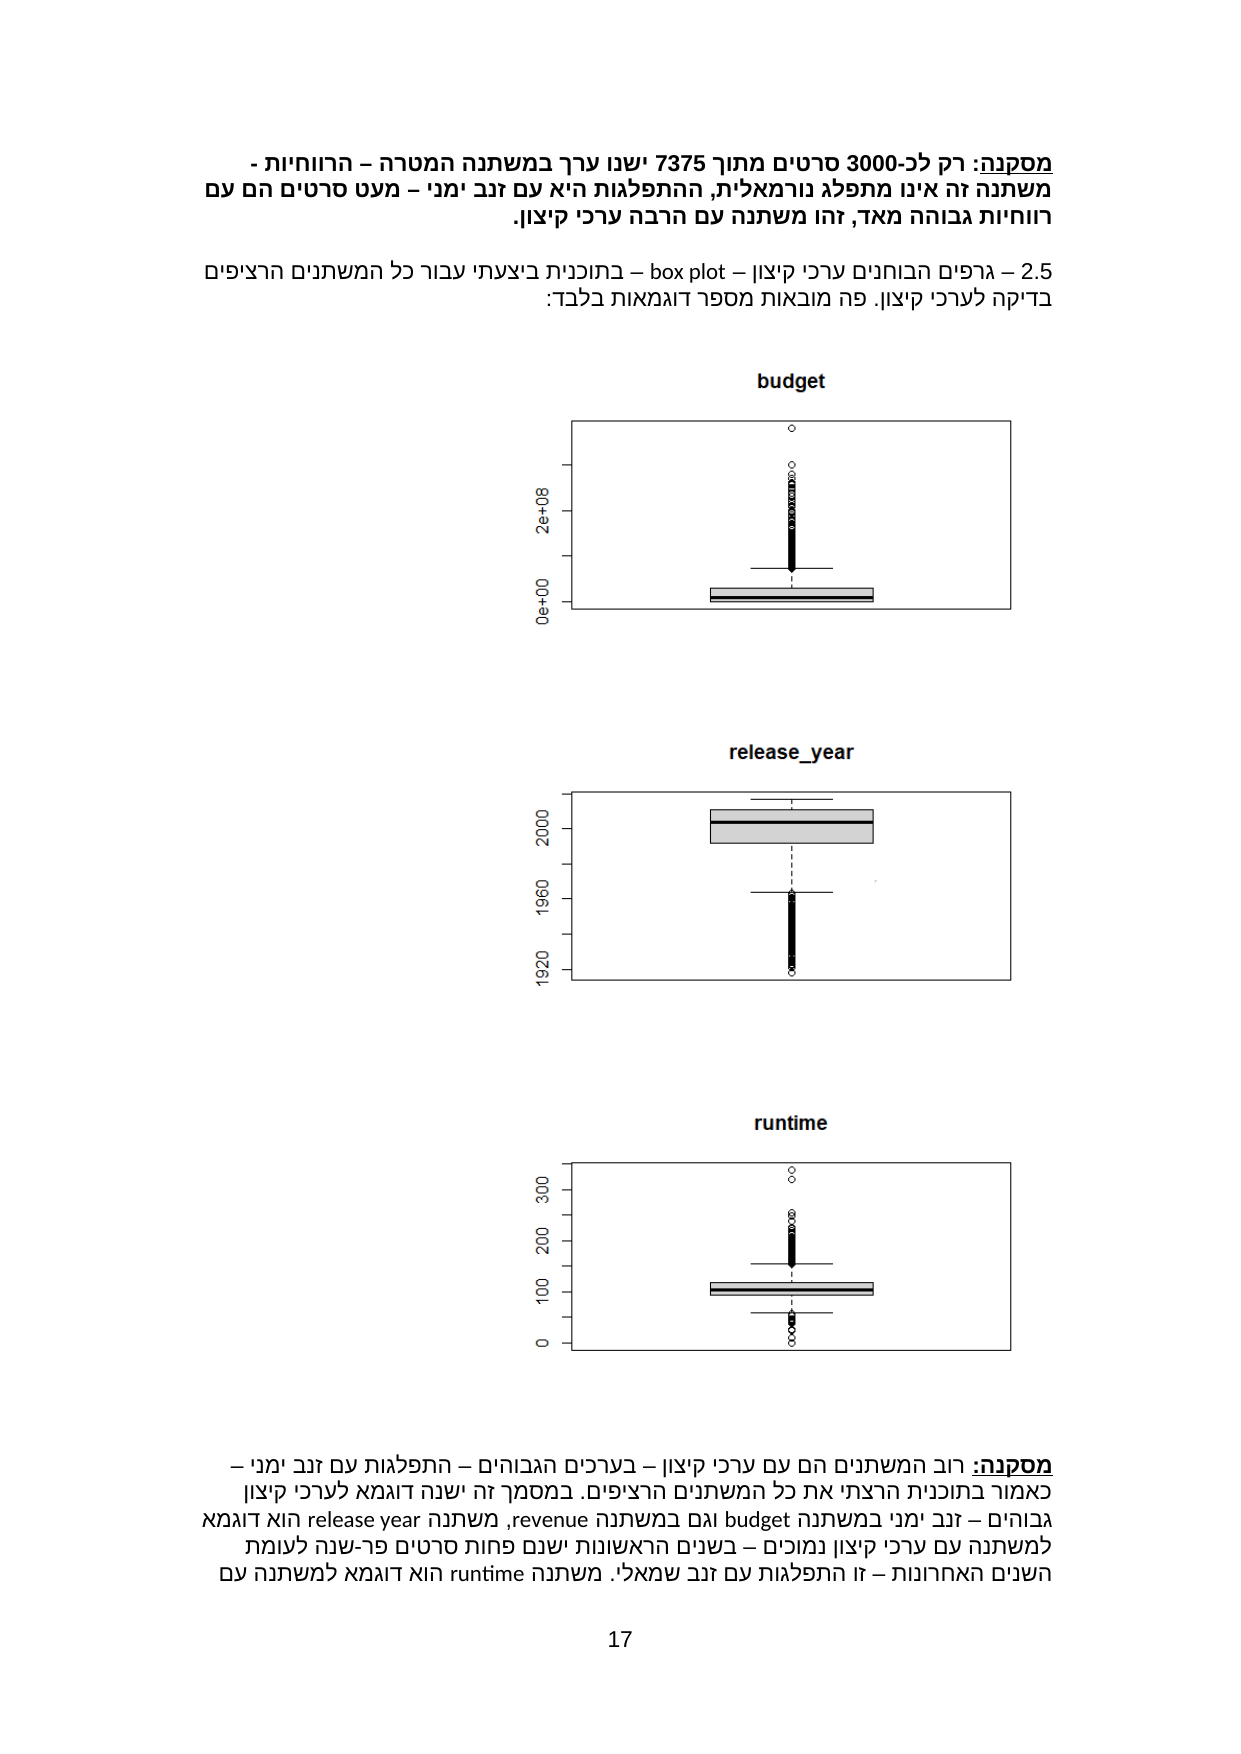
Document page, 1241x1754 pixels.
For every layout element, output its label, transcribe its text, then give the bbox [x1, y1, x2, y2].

text מסקנה: רק לכ-3000 סרטים מתוך 7375 ישנו ערך במשתנה המטרה – הרווחיות - משתנה זה אינו מתפלג נורמאלית, ההתפלגות היא עם זנב ימני – מעט סרטים הם עם רווחיות גבוהה מאד, זהו משתנה עם הרבה ערכי קיצון. [187, 150, 1053, 229]
text 2.5 – גרפים הבוחנים ערכי קיצון – box plot – בתוכנית ביצעתי עבור כל המשתנים הרציפים בדיקה לערכי קיצון. פה מובאות מספר דוגמאות בלבד: [187, 257, 1053, 311]
picture [490, 339, 1053, 1452]
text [187, 1452, 1053, 1587]
